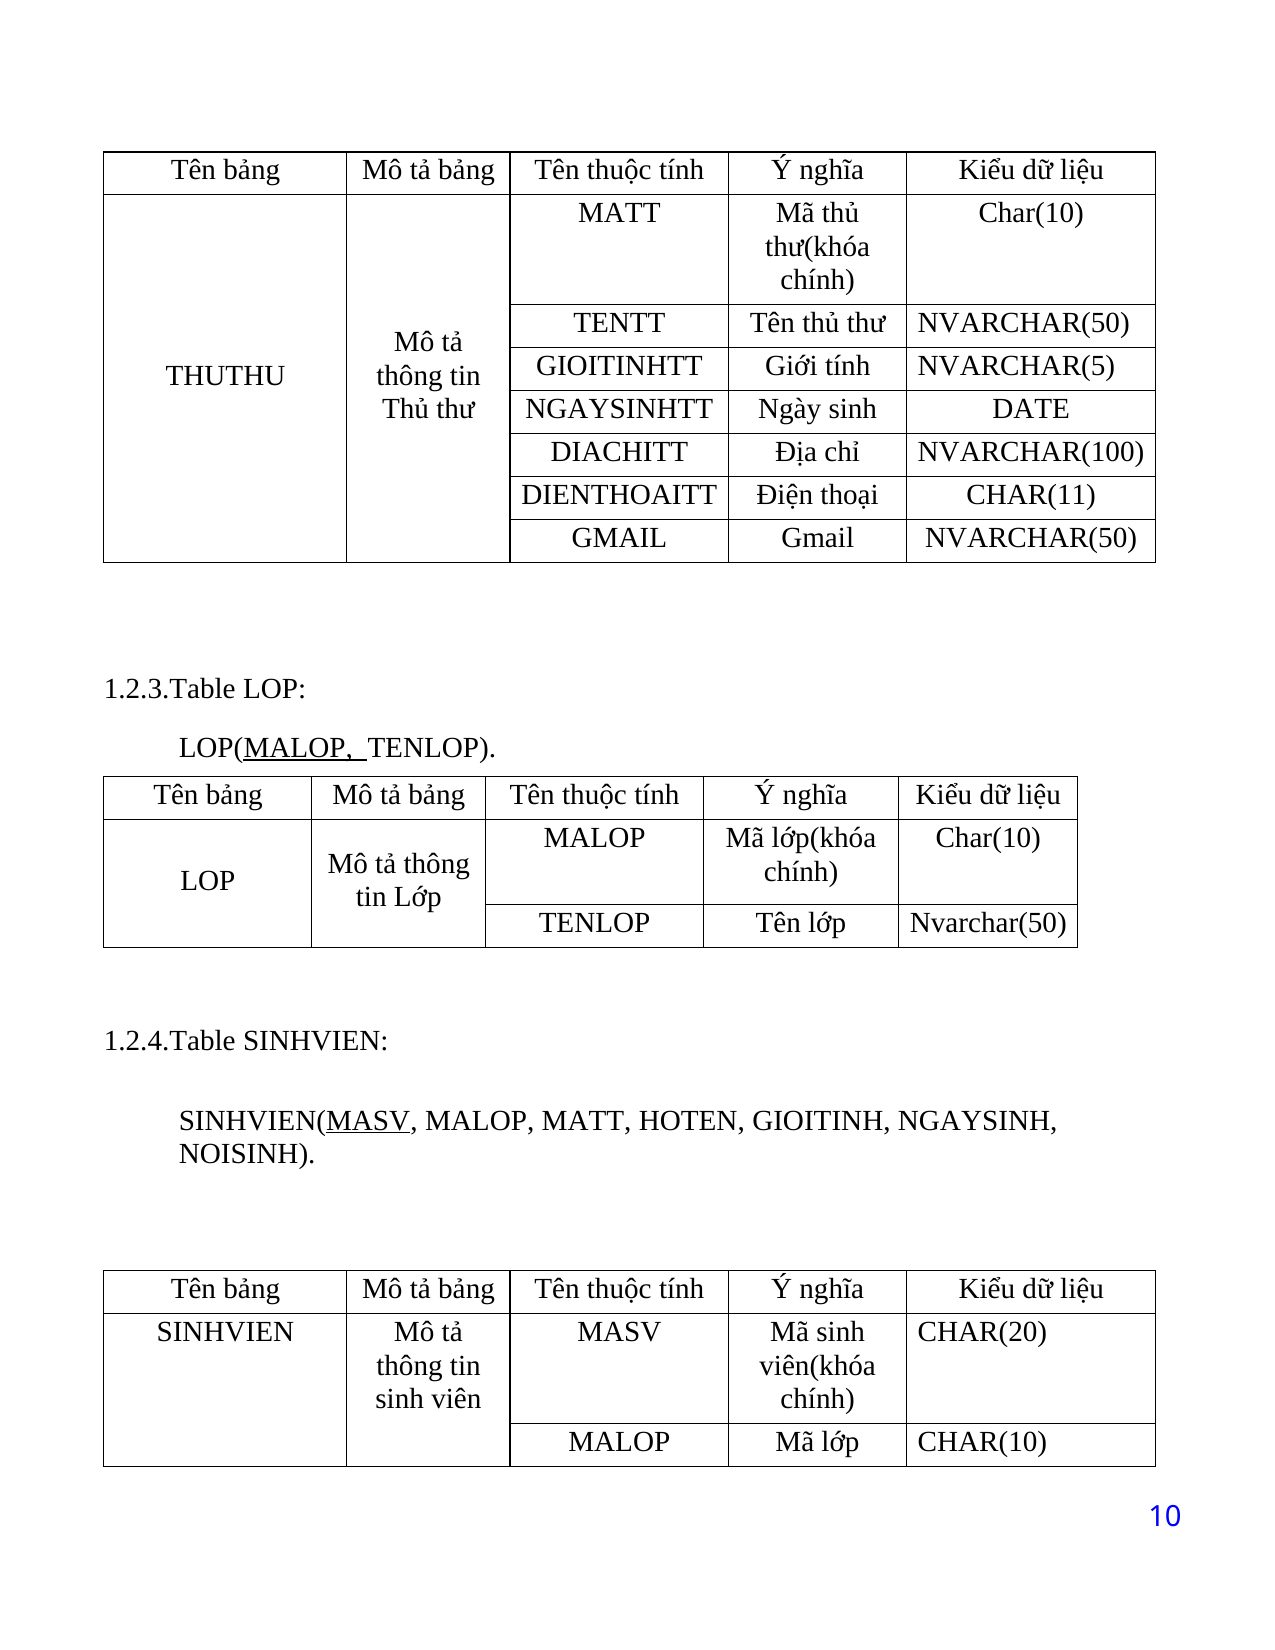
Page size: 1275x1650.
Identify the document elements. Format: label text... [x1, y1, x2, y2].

table_cell CHAR(10) [907, 1424, 1155, 1466]
table_header Tên thuộc tính [511, 153, 728, 194]
table_header Kiểu dữ liệu [899, 777, 1077, 819]
table_header Tên bảng [104, 777, 311, 819]
table_header Tên thuộc tính [511, 1271, 728, 1313]
table_cell Ngày sinh [729, 391, 906, 433]
table_header Tên bảng [104, 153, 346, 194]
table_cell CHAR(11) [907, 477, 1155, 519]
table_header Tên thuộc tính [486, 777, 703, 819]
table_cell Mô tả thông tin Lớp [312, 820, 485, 947]
table_cell GIOITINHTT [511, 348, 728, 390]
table_cell Mô tả thông tin Thủ thư [347, 195, 509, 562]
table_cell Mã sinh viên(khóa chính) [729, 1314, 906, 1423]
table_header Mô tả bảng [347, 153, 509, 194]
table_cell LOP [104, 820, 311, 947]
table_cell Điện thoại [729, 477, 906, 519]
table_cell Tên thủ thư [729, 305, 906, 347]
table_cell TENTT [511, 305, 728, 347]
table_cell NVARCHAR(50) [907, 520, 1155, 562]
table_cell MATT [511, 195, 728, 304]
table_cell Mã lớp(khóa chính) [704, 820, 898, 904]
table_header Ý nghĩa [704, 777, 898, 819]
table_cell TENLOP [486, 905, 703, 947]
table_header Kiểu dữ liệu [907, 153, 1155, 194]
table_header Tên bảng [104, 1271, 346, 1313]
table_cell SINHVIEN [104, 1314, 346, 1466]
table_header Ý nghĩa [729, 1271, 906, 1313]
table_header Ý nghĩa [729, 153, 906, 194]
table_cell MASV [511, 1314, 728, 1423]
table_cell DATE [907, 391, 1155, 433]
table_cell DIACHITT [511, 434, 728, 476]
list SINHVIEN(MASV, MALOP, MATT, HOTEN, GIOITINH, NGAYSINH, NOISINH). [178, 1103, 1181, 1170]
subtitle 1.2.4.Table SINHVIEN: [103, 1023, 1181, 1057]
table_cell Mã lớp [729, 1424, 906, 1466]
table_header Mô tả bảng [312, 777, 485, 819]
table_cell Địa chỉ [729, 434, 906, 476]
table_cell CHAR(20) [907, 1314, 1155, 1423]
table_cell THUTHU [104, 195, 346, 562]
table_cell Mã thủ thư(khóa chính) [729, 195, 906, 304]
table_cell Tên lớp [704, 905, 898, 947]
table_cell MALOP [511, 1424, 728, 1466]
table_cell Gmail [729, 520, 906, 562]
table_cell DIENTHOAITT [511, 477, 728, 519]
table_cell Giới tính [729, 348, 906, 390]
table_cell Nvarchar(50) [899, 905, 1077, 947]
table_cell NVARCHAR(5) [907, 348, 1155, 390]
subtitle LOP(MALOP, TENLOP). [178, 730, 1181, 764]
table_cell MALOP [486, 820, 703, 904]
table_cell NVARCHAR(50) [907, 305, 1155, 347]
table_header Mô tả bảng [347, 1271, 509, 1313]
table_cell NGAYSINHTT [511, 391, 728, 433]
table_header Kiểu dữ liệu [907, 1271, 1155, 1313]
table_cell Char(10) [899, 820, 1077, 904]
table_cell GMAIL [511, 520, 728, 562]
subtitle 1.2.3.Table LOP: [103, 672, 1181, 705]
table_cell Char(10) [907, 195, 1155, 304]
table_cell NVARCHAR(100) [907, 434, 1155, 476]
table_cell Mô tả thông tin sinh viên [347, 1314, 509, 1466]
